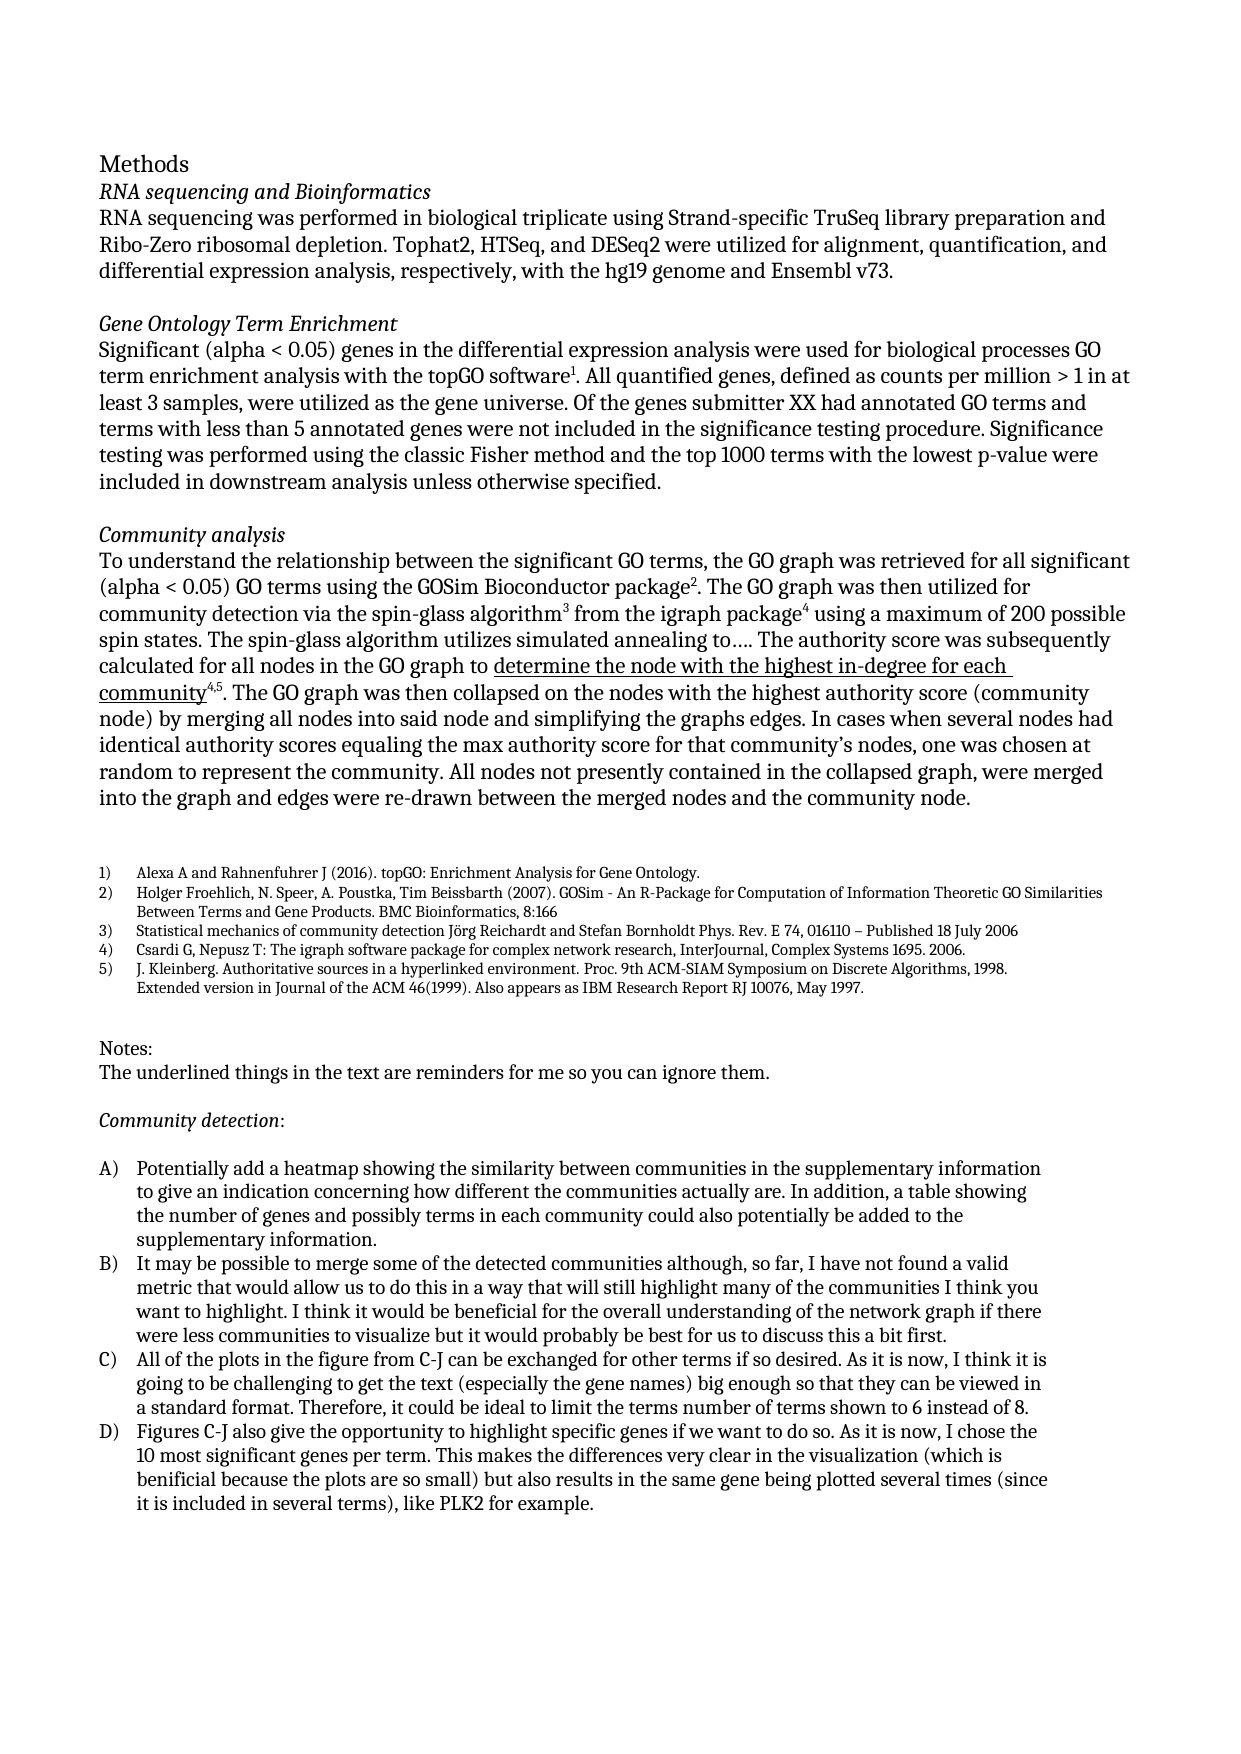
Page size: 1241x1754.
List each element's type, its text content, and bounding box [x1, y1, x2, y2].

text To understand the relationship between the significant GO terms, the GO graph was retrieved for all significant (alpha < 0.05) GO terms using the GOSim Bioconductor package2. The GO graph was then utilized for community detection via the spin-glass algorithm3 from the igraph package4 using a maximum of 200 possible spin states. The spin-glass algorithm utilizes simulated annealing to…. The authority score was subsequently calculated for all nodes in the GO graph to determine the node with the highest in-degree for each community4,5. The GO graph was then collapsed on the nodes with the highest authority score (community node) by merging all nodes into said node and simplifying the graphs edges. In cases when several nodes had identical authority scores equaling the max authority score for that community’s nodes, one was chosen at random to represent the community. All nodes not presently contained in the collapsed graph, were merged into the graph and edges were re-drawn between the merged nodes and the community node. [99, 548, 1133, 811]
list Figures C-J also give the opportunity to highlight specific genes if we want to do so. As it is now, I chose the 10 most significant genes per term. This makes the differences very clear in the visualization (which is benificial because the plots are so small) but also results in the same gene being plotted several times (since it is included in several terms), like PLK2 for example. [99, 1420, 1053, 1516]
list It may be possible to merge some of the detected communities although, so far, I have not found a valid metric that would allow us to do this in a way that will still highlight many of the communities I think you want to highlight. I think it would be beneficial for the overall understanding of the network graph if there were less communities to visualize but it would probably be best for us to discuss this a bit first. [99, 1252, 1053, 1348]
list Potentially add a heatmap showing the similarity between communities in the supplementary information to give an indication concerning how different the communities actually are. In addition, a table showing the number of genes and possibly terms in each community could also potentially be added to the supplementary information. [99, 1156, 1053, 1252]
text Methods [99, 150, 1133, 179]
text Gene Ontology Term Enrichment [99, 311, 1133, 337]
list Csardi G, Nepusz T: The igraph software package for complex network research, InterJournal, Complex Systems 1695. 2006. [99, 941, 1133, 960]
list Holger Froehlich, N. Speer, A. Poustka, Tim Beissbarth (2007). GOSim - An R-Package for Computation of Information Theoretic GO Similarities Between Terms and Gene Products. BMC Bioinformatics, 8:166 [99, 883, 1133, 921]
text RNA sequencing and Bioinformatics [99, 179, 1133, 205]
text Community detection: [99, 1108, 1053, 1132]
text RNA sequencing was performed in biological triplicate using Strand-specific TruSeq library preparation and Ribo-Zero ribosomal depletion. Tophat2, HTSeq, and DESeq2 were utilized for alignment, quantification, and differential expression analysis, respectively, with the hg19 genome and Ensembl v73. [99, 205, 1133, 284]
text Community analysis [99, 521, 1133, 548]
text Significant (alpha < 0.05) genes in the differential expression analysis were used for biological processes GO term enrichment analysis with the topGO software1. All quantified genes, defined as counts per million > 1 in at least 3 samples, were utilized as the gene universe. Of the genes submitter XX had annotated GO terms and terms with less than 5 annotated genes were not included in the significance testing procedure. Significance testing was performed using the classic Fisher method and the top 1000 terms with the lowest p-value were included in downstream analysis unless otherwise specified. [99, 337, 1133, 495]
list Statistical mechanics of community detection Jörg Reichardt and Stefan Bornholdt Phys. Rev. E 74, 016110 – Published 18 July 2006 [99, 921, 1133, 941]
text The underlined things in the text are reminders for me so you can ignore them. [99, 1060, 1053, 1084]
list J. Kleinberg. Authoritative sources in a hyperlinked environment. Proc. 9th ACM-SIAM Symposium on Discrete Algorithms, 1998. Extended version in Journal of the ACM 46(1999). Also appears as IBM Research Report RJ 10076, May 1997. [99, 960, 1053, 998]
list Alexa A and Rahnenfuhrer J (2016). topGO: Enrichment Analysis for Gene Ontology. [99, 864, 1133, 883]
list All of the plots in the figure from C-J can be exchanged for other terms if so desired. As it is now, I think it is going to be challenging to get the text (especially the gene names) big enough so that they can be viewed in a standard format. Therefore, it could be ideal to limit the terms number of terms shown to 6 instead of 8. [99, 1348, 1053, 1420]
text Notes: [99, 1036, 1053, 1060]
